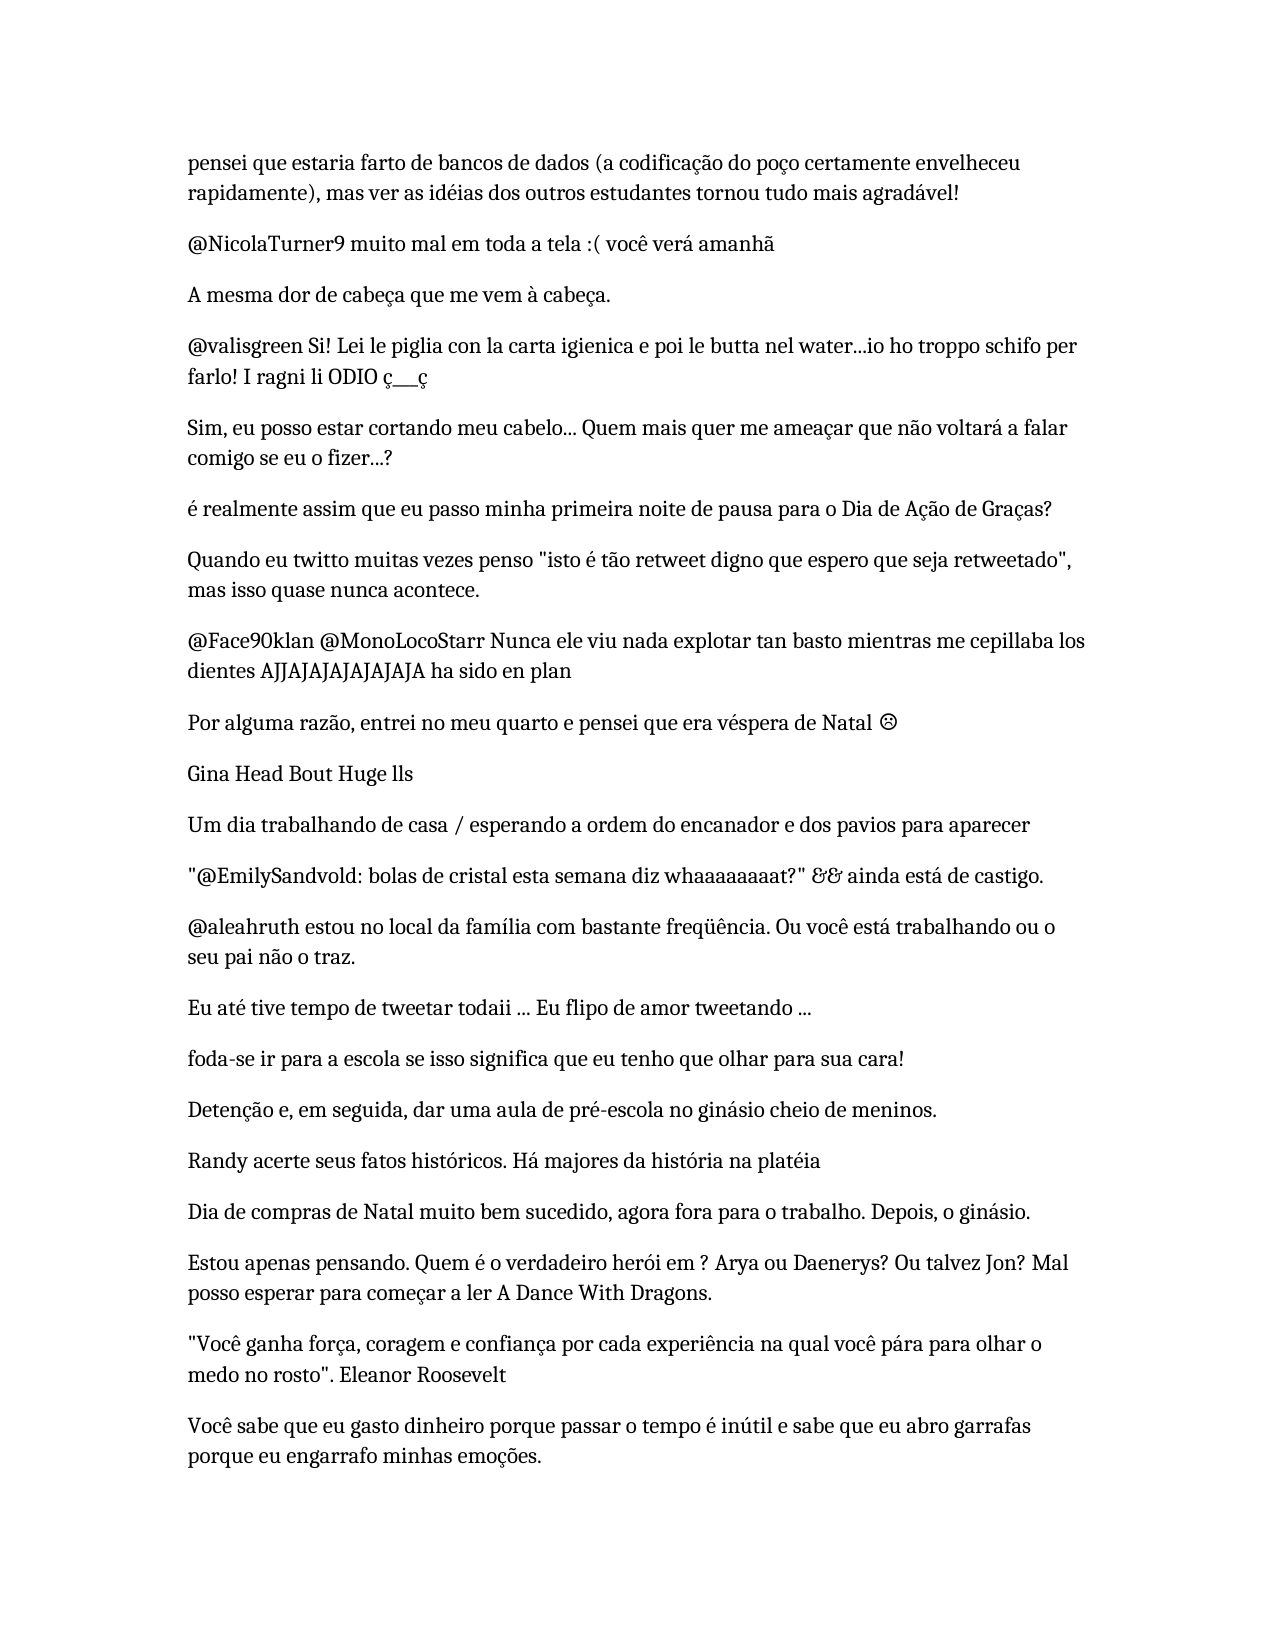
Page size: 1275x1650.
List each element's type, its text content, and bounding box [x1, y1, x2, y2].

text Você sabe que eu gasto dinheiro porque passar o tempo é inútil e sabe que eu abro garrafas porque eu engarrafo minhas emoções. [187, 1412, 1087, 1469]
text Por alguma razão, entrei no meu quarto e pensei que era véspera de Natal ☹ [187, 709, 1087, 736]
text Randy acerte seus fatos históricos. Há majores da história na platéia [187, 1148, 1087, 1174]
text "@EmilySandvold: bolas de cristal esta semana diz whaaaaaaaat?" && ainda está de castigo. [187, 862, 1087, 889]
text Eu até tive tempo de tweetar todaii ... Eu flipo de amor tweetando ... [187, 995, 1087, 1021]
text foda-se ir para a escola se isso significa que eu tenho que olhar para sua cara! [187, 1046, 1087, 1072]
text Estou apenas pensando. Quem é o verdadeiro herói em ? Arya ou Daenerys? Ou talvez Jon? Mal posso esperar para começar a ler A Dance With Dragons. [187, 1250, 1087, 1307]
text Gina Head Bout Huge lls [187, 760, 1087, 787]
text @Face90klan @MonoLocoStarr Nunca ele viu nada explotar tan basto mientras me cepillaba los dientes AJJAJAJAJAJAJAJA ha sido en plan [187, 628, 1087, 685]
text Quando eu twitto muitas vezes penso "isto é tão retweet digno que espero que seja retweetado", mas isso quase nunca acontece. [187, 547, 1087, 603]
text Sim, eu posso estar cortando meu cabelo... Quem mais quer me ameaçar que não voltará a falar comigo se eu o fizer...? [187, 414, 1087, 471]
text é realmente assim que eu passo minha primeira noite de pausa para o Dia de Ação de Graças? [187, 496, 1087, 522]
text Um dia trabalhando de casa / esperando a ordem do encanador e dos pavios para aparecer [187, 811, 1087, 838]
text @NicolaTurner9 muito mal em toda a tela :( você verá amanhã [187, 231, 1087, 258]
text pensei que estaria farto de bancos de dados (a codificação do poço certamente envelheceu rapidamente), mas ver as idéias dos outros estudantes tornou tudo mais agradável! [187, 150, 1087, 207]
text Detenção e, em seguida, dar uma aula de pré-escola no ginásio cheio de meninos. [187, 1097, 1087, 1123]
text @aleahruth estou no local da família com bastante freqüência. Ou você está trabalhando ou o seu pai não o traz. [187, 913, 1087, 970]
text @valisgreen Si! Lei le piglia con la carta igienica e poi le butta nel water...io ho troppo schifo per farlo! I ragni li ODIO ç___ç [187, 333, 1087, 390]
text "Você ganha força, coragem e confiança por cada experiência na qual você pára para olhar o medo no rosto". Eleanor Roosevelt [187, 1331, 1087, 1388]
text Dia de compras de Natal muito bem sucedido, agora fora para o trabalho. Depois, o ginásio. [187, 1199, 1087, 1225]
text A mesma dor de cabeça que me vem à cabeça. [187, 282, 1087, 309]
